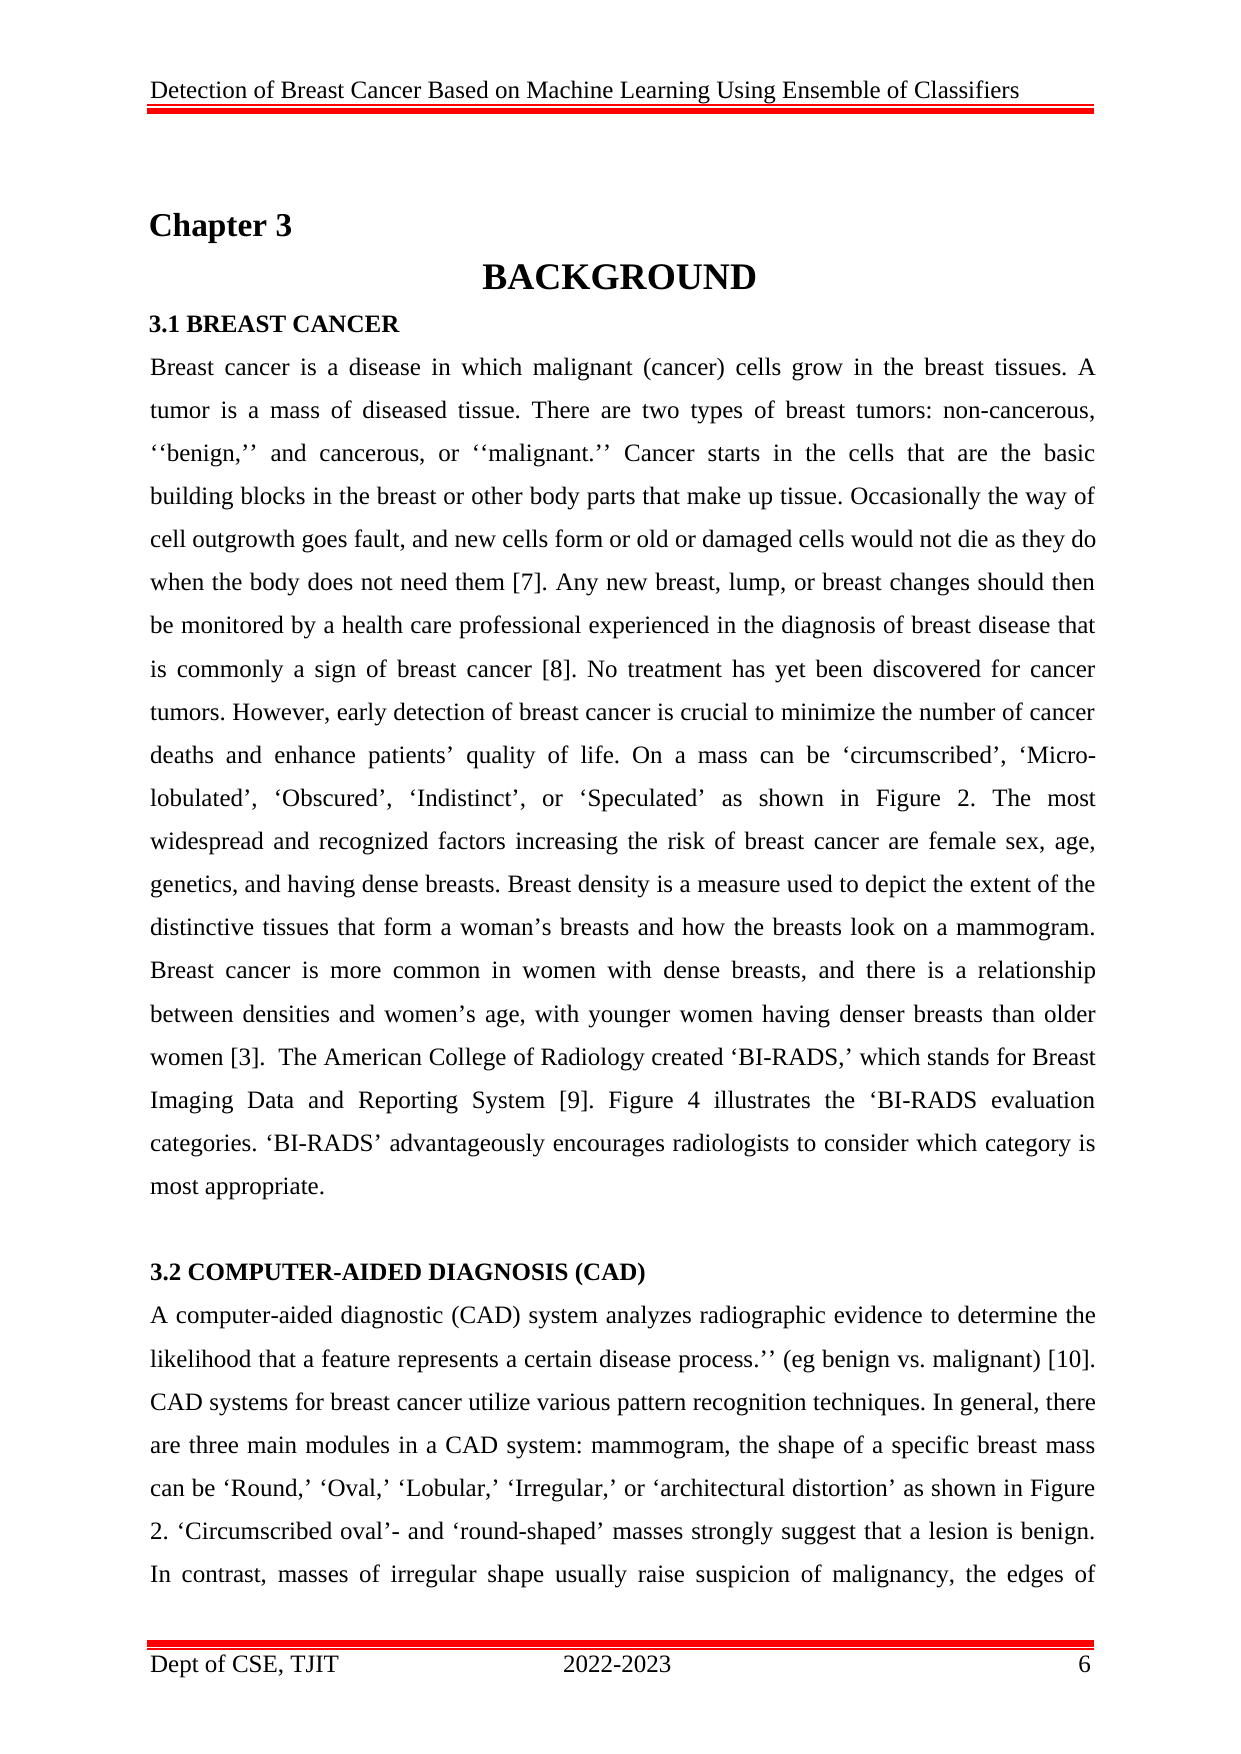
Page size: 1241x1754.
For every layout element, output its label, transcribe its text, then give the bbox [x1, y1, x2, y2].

subtitle Chapter 3 [148, 205, 1091, 243]
subtitle 3.1 BREAST CANCER [148, 309, 1091, 338]
text Breast cancer is a disease in which malignant (cancer) cells grow in the breast tissues. A tumor is a mass of diseased tissue. There are two types of breast tumors: non-cancerous, ‘‘benign,’’ and cancerous, or ‘‘malignant.’’ Cancer starts in the cells that are the basic building blocks in the breast or other body parts that make up tissue. Occasionally the way of cell outgrowth goes fault, and new cells form or old or damaged cells would not die as they do when the body does not need them [7]. Any new breast, lump, or breast changes should then be monitored by a health care professional experienced in the diagnosis of breast disease that is commonly a sign of breast cancer [8]. No treatment has yet been discovered for cancer tumors. However, early detection of breast cancer is crucial to minimize the number of cancer deaths and enhance patients’ quality of life. On a mass can be ‘circumscribed’, ‘Micro-lobulated’, ‘Obscured’, ‘Indistinct’, or ‘Speculated’ as shown in Figure 2. The most widespread and recognized factors increasing the risk of breast cancer are female sex, age, genetics, and having dense breasts. Breast density is a measure used to depict the extent of the distinctive tissues that form a woman’s breasts and how the breasts look on a mammogram. Breast cancer is more common in women with dense breasts, and there is a relationship between densities and women’s age, with younger women having denser breasts than older women [3]. The American College of Radiology created ‘BI-RADS,’ which stands for Breast Imaging Data and Reporting System [9]. Figure 4 illustrates the ‘BI-RADS evaluation categories. ‘BI-RADS’ advantageously encourages radiologists to consider which category is most appropriate. [150, 352, 1097, 1200]
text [150, 1301, 1097, 1588]
subtitle BACKGROUND [148, 254, 1091, 297]
text 3.2 COMPUTER-AIDED DIAGNOSIS (CAD) [150, 1257, 1097, 1286]
